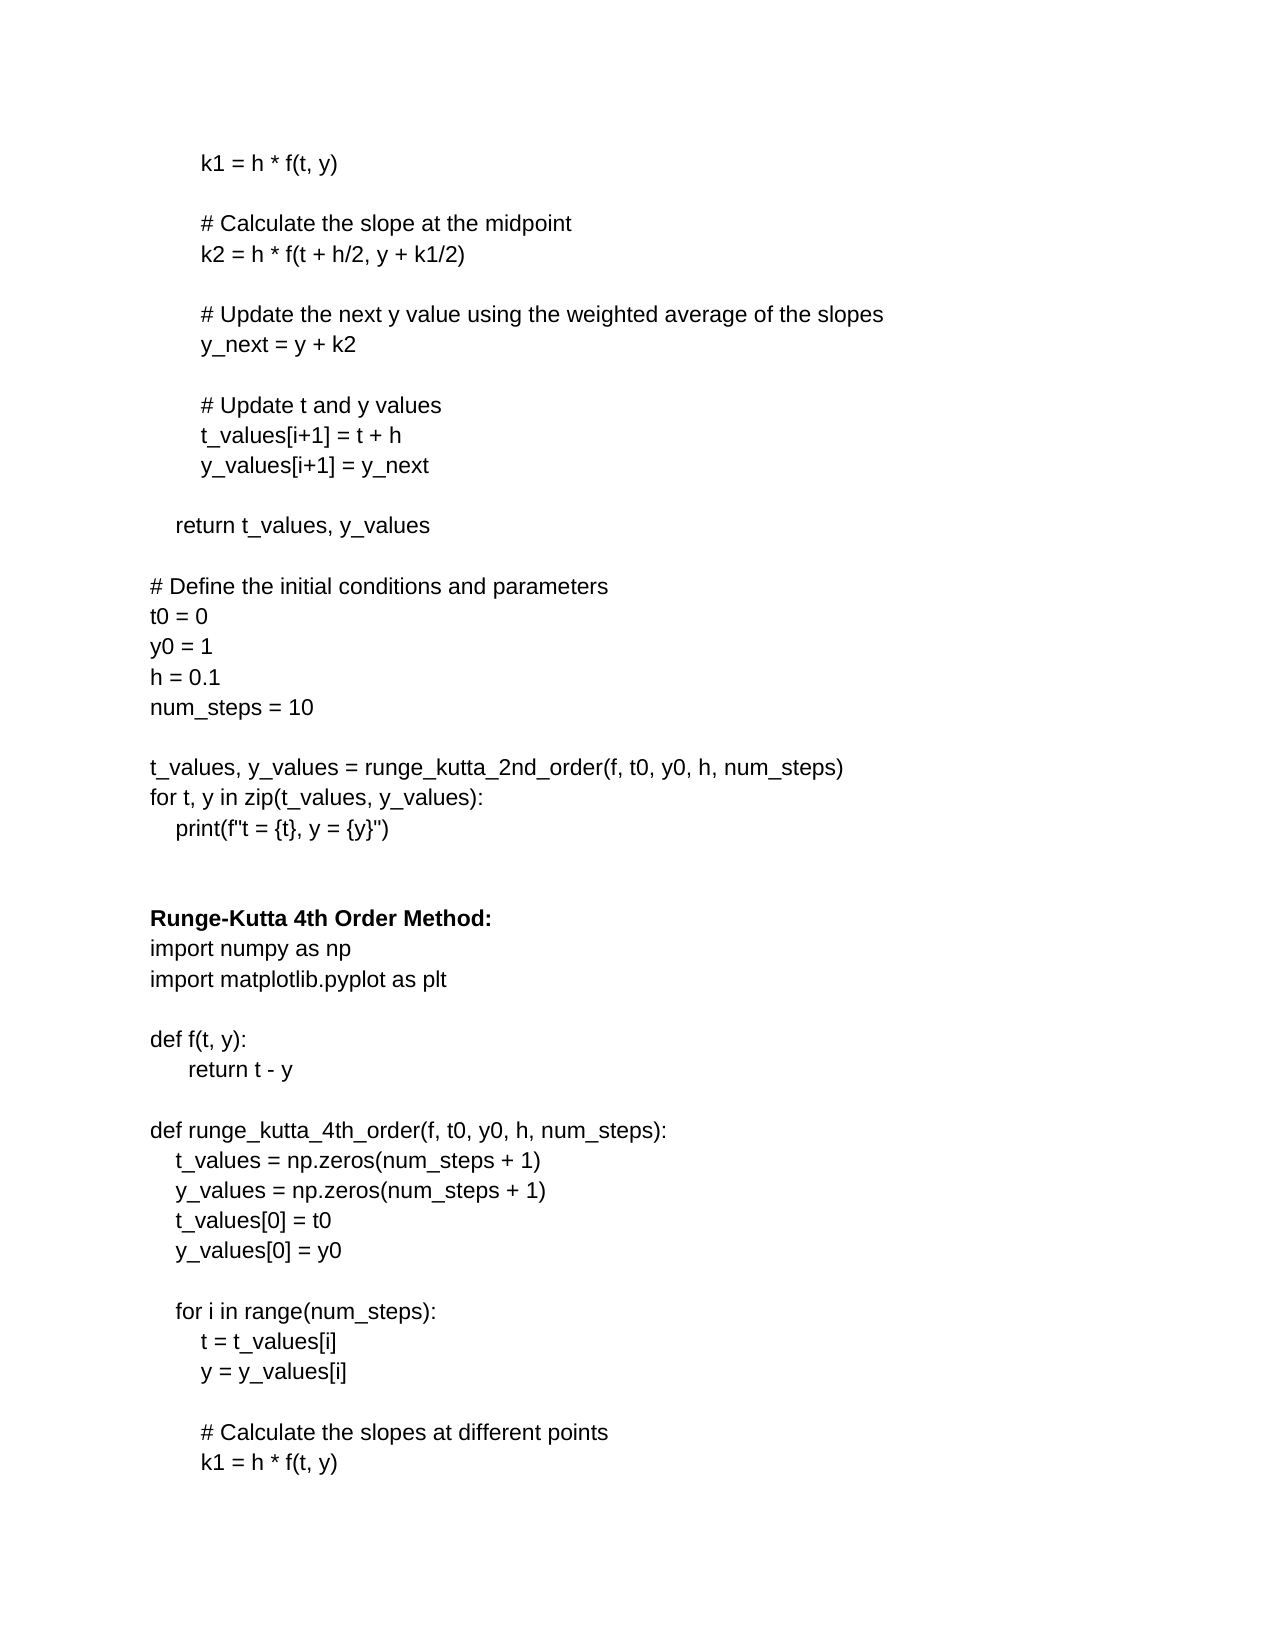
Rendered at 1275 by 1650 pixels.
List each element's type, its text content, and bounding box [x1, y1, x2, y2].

text # Update t and y values [150, 392, 1125, 418]
text # Calculate the slope at the midpoint [150, 210, 1125, 237]
text Runge-Kutta 4th Order Method: [150, 905, 1125, 932]
text print(f"t = {t}, y = {y}") [150, 814, 1125, 841]
text return t_values, y_values [150, 512, 1125, 539]
text k1 = h * f(t, y) [150, 1449, 1125, 1475]
text y_values[i+1] = y_next [150, 452, 1125, 478]
text y = y_values[i] [150, 1358, 1125, 1385]
text for t, y in zip(t_values, y_values): [150, 784, 1125, 811]
text t = t_values[i] [150, 1328, 1125, 1354]
text t_values = np.zeros(num_steps + 1) [150, 1147, 1125, 1173]
text y_values[0] = y0 [150, 1237, 1125, 1264]
text import numpy as np [150, 935, 1125, 962]
text t_values[0] = t0 [150, 1207, 1125, 1234]
text t0 = 0 [150, 603, 1125, 629]
text # Define the initial conditions and parameters [150, 573, 1125, 599]
text # Calculate the slopes at different points [150, 1419, 1125, 1445]
text num_steps = 10 [150, 694, 1125, 720]
text def f(t, y): [150, 1026, 1125, 1052]
text k1 = h * f(t, y) [150, 150, 1125, 176]
text k2 = h * f(t + h/2, y + k1/2) [150, 241, 1125, 267]
text return t - y [150, 1056, 1125, 1083]
text h = 0.1 [150, 663, 1125, 690]
text t_values[i+1] = t + h [150, 422, 1125, 448]
text # Update the next y value using the weighted average of the slopes [150, 301, 1125, 327]
text y0 = 1 [150, 633, 1125, 660]
text y_values = np.zeros(num_steps + 1) [150, 1177, 1125, 1203]
text y_next = y + k2 [150, 331, 1125, 358]
text for i in range(num_steps): [150, 1298, 1125, 1324]
text t_values, y_values = runge_kutta_2nd_order(f, t0, y0, h, num_steps) [150, 754, 1125, 781]
text def runge_kutta_4th_order(f, t0, y0, h, num_steps): [150, 1117, 1125, 1143]
text import matplotlib.pyplot as plt [150, 966, 1125, 992]
